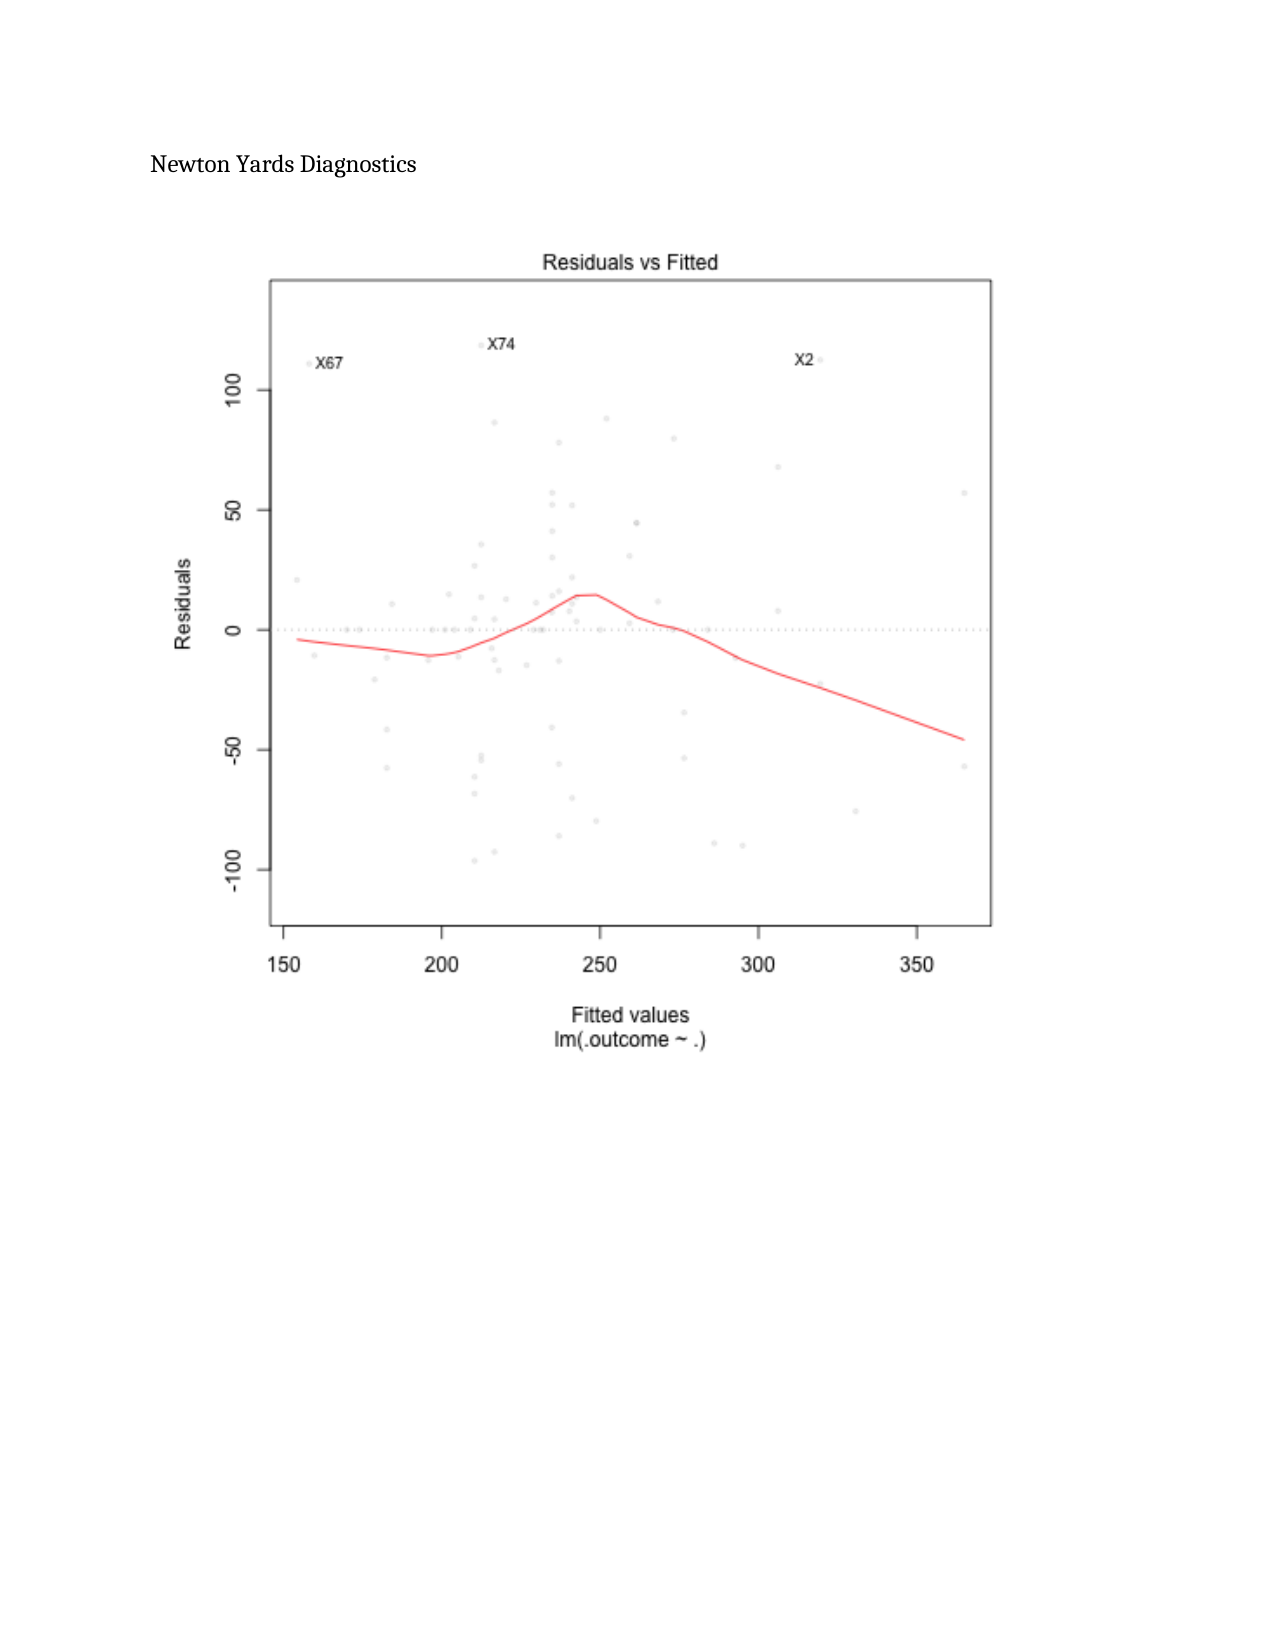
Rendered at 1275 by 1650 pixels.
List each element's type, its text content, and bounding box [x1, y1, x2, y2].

picture [168, 178, 1044, 1054]
